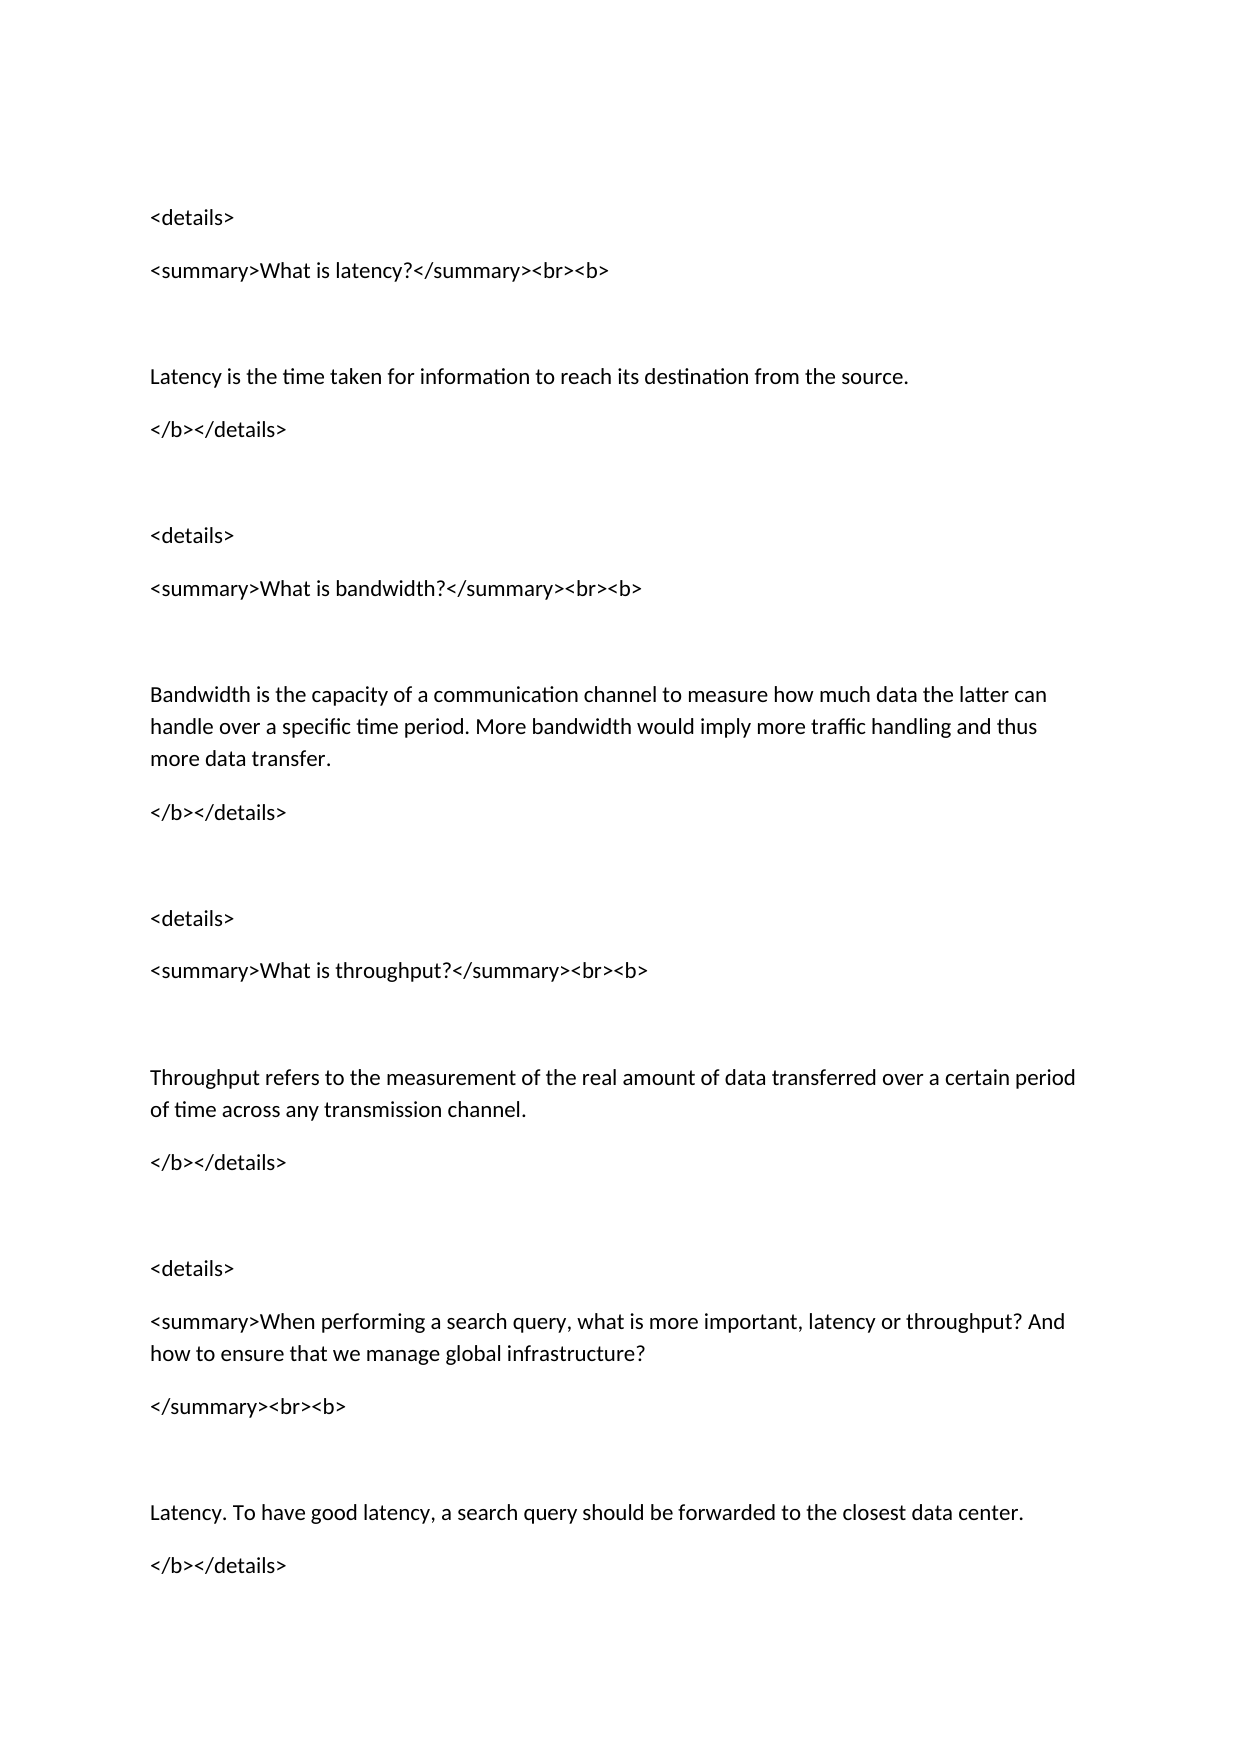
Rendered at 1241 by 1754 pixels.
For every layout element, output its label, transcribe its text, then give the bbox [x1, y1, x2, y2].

text </b></details> [150, 1148, 1090, 1176]
text <details> [150, 521, 1090, 549]
text </summary><br><b> [150, 1392, 1090, 1420]
text <summary>What is throughput?</summary><br><b> [150, 957, 1090, 985]
text <summary>When performing a search query, what is more important, latency or throughput? And how to ensure that we manage global infrastructure? [150, 1307, 1090, 1367]
text <details> [150, 904, 1090, 932]
text <summary>What is bandwidth?</summary><br><b> [150, 574, 1090, 602]
text Latency. To have good latency, a search query should be forwarded to the closest data center. [150, 1498, 1090, 1526]
text Throughput refers to the measurement of the real amount of data transferred over a certain period of time across any transmission channel. [150, 1063, 1090, 1123]
text Bandwidth is the capacity of a communication channel to measure how much data the latter can handle over a specific time period. More bandwidth would imply more traffic handling and thus more data transfer. [150, 680, 1090, 773]
text </b></details> [150, 415, 1090, 443]
text <details> [150, 1254, 1090, 1282]
text Latency is the time taken for information to reach its destination from the source. [150, 362, 1090, 390]
text <summary>What is latency?</summary><br><b> [150, 256, 1090, 284]
text <details> [150, 203, 1090, 231]
text </b></details> [150, 798, 1090, 826]
text </b></details> [150, 1551, 1090, 1579]
